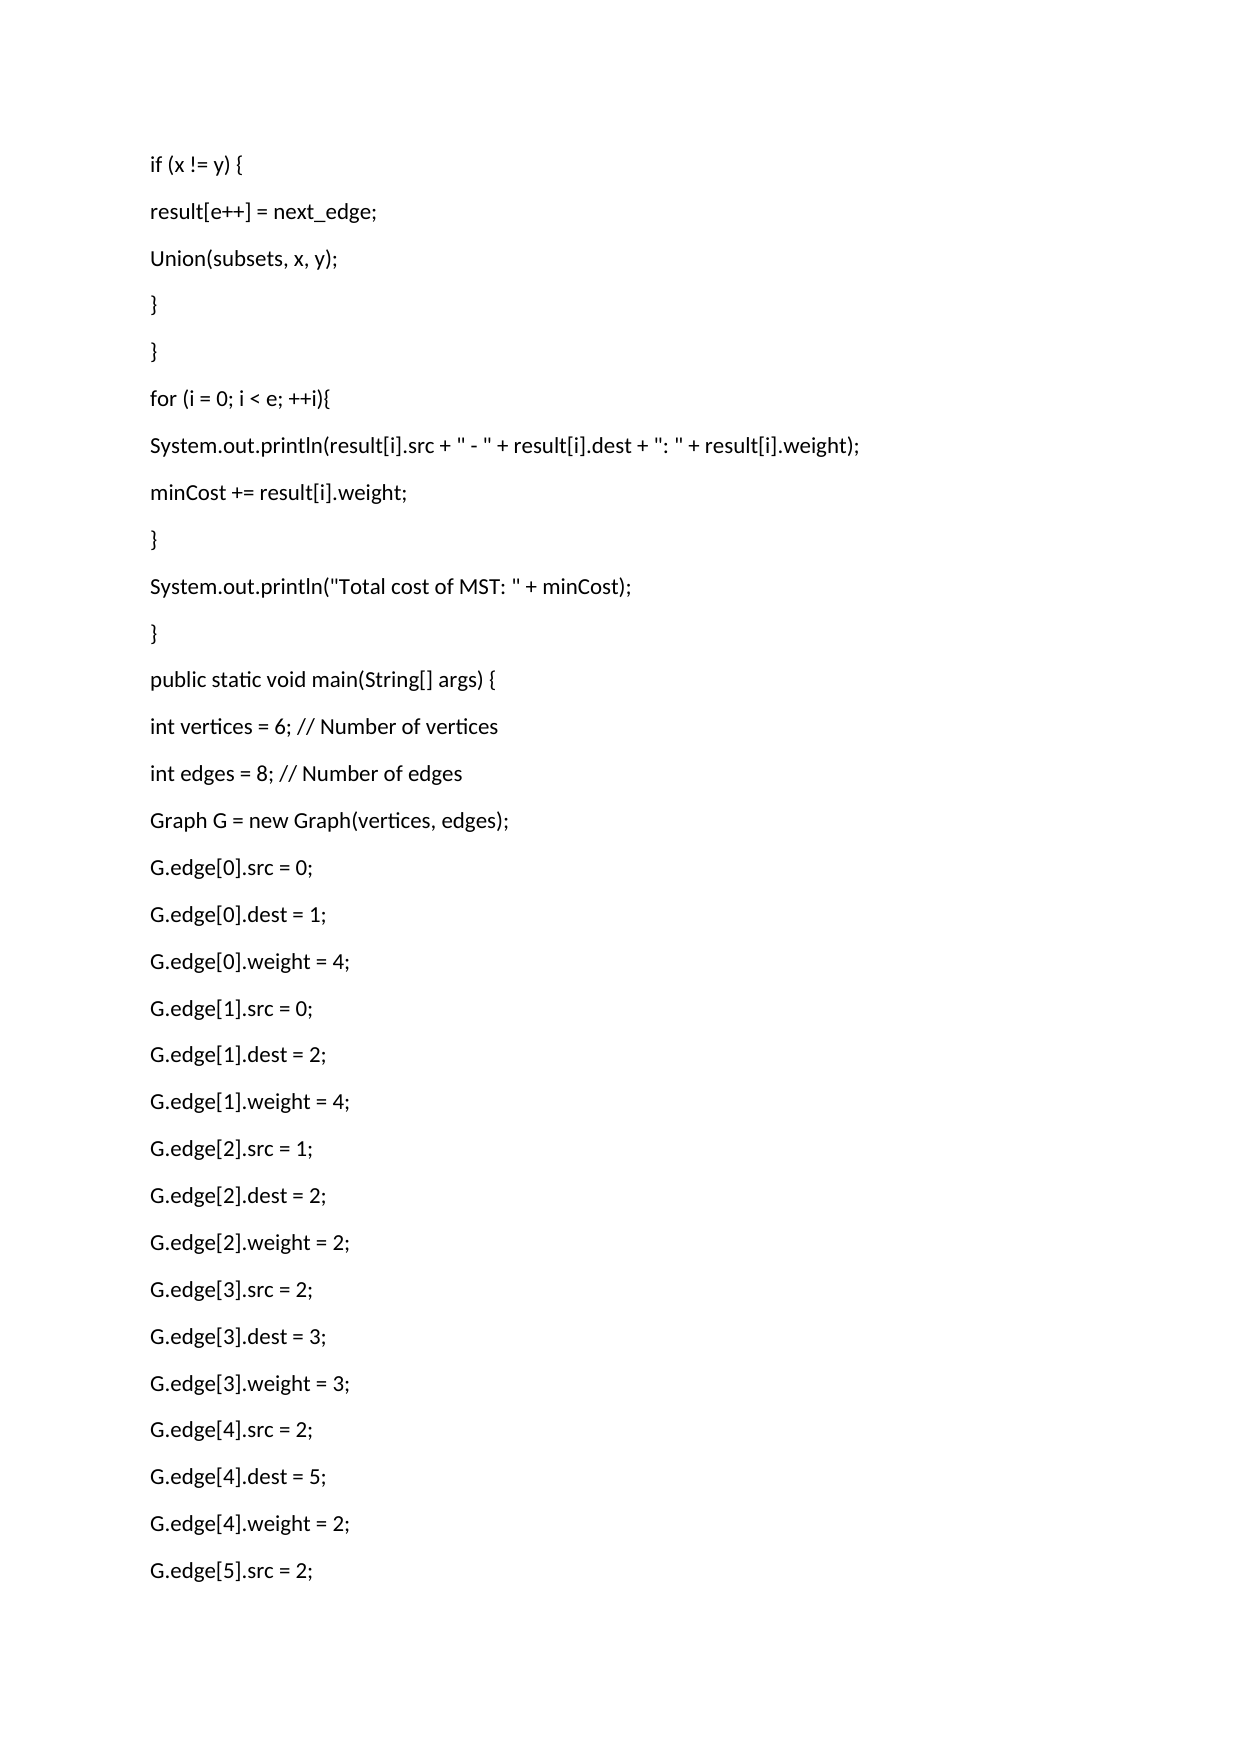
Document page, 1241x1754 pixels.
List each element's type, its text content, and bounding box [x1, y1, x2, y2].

text result[e++] = next_edge; [150, 197, 1090, 225]
text G.edge[2].weight = 2; [150, 1228, 1090, 1256]
text } [150, 619, 1090, 647]
text G.edge[2].src = 1; [150, 1134, 1090, 1162]
text G.edge[0].weight = 4; [150, 947, 1090, 975]
text G.edge[4].dest = 5; [150, 1462, 1090, 1491]
text G.edge[4].src = 2; [150, 1416, 1090, 1444]
text G.edge[1].weight = 4; [150, 1087, 1090, 1116]
text G.edge[0].src = 0; [150, 853, 1090, 881]
text System.out.println(result[i].src + " - " + result[i].dest + ": " + result[i].weight); [150, 431, 1090, 459]
text G.edge[2].dest = 2; [150, 1181, 1090, 1209]
text System.out.println("Total cost of MST: " + minCost); [150, 572, 1090, 600]
text G.edge[3].dest = 3; [150, 1322, 1090, 1350]
text Union(subsets, x, y); [150, 244, 1090, 272]
text G.edge[3].weight = 3; [150, 1369, 1090, 1397]
text } [150, 525, 1090, 553]
text for (i = 0; i < e; ++i){ [150, 384, 1090, 412]
text G.edge[1].src = 0; [150, 994, 1090, 1022]
text G.edge[4].weight = 2; [150, 1509, 1090, 1537]
text } [150, 291, 1090, 319]
text } [150, 337, 1090, 366]
text G.edge[1].dest = 2; [150, 1041, 1090, 1069]
text int edges = 8; // Number of edges [150, 759, 1090, 787]
text G.edge[5].src = 2; [150, 1556, 1090, 1584]
text G.edge[0].dest = 1; [150, 900, 1090, 928]
text public static void main(String[] args) { [150, 666, 1090, 694]
text Graph G = new Graph(vertices, edges); [150, 806, 1090, 834]
text int vertices = 6; // Number of vertices [150, 712, 1090, 741]
text if (x != y) { [150, 150, 1090, 178]
text G.edge[3].src = 2; [150, 1275, 1090, 1303]
text minCost += result[i].weight; [150, 478, 1090, 506]
